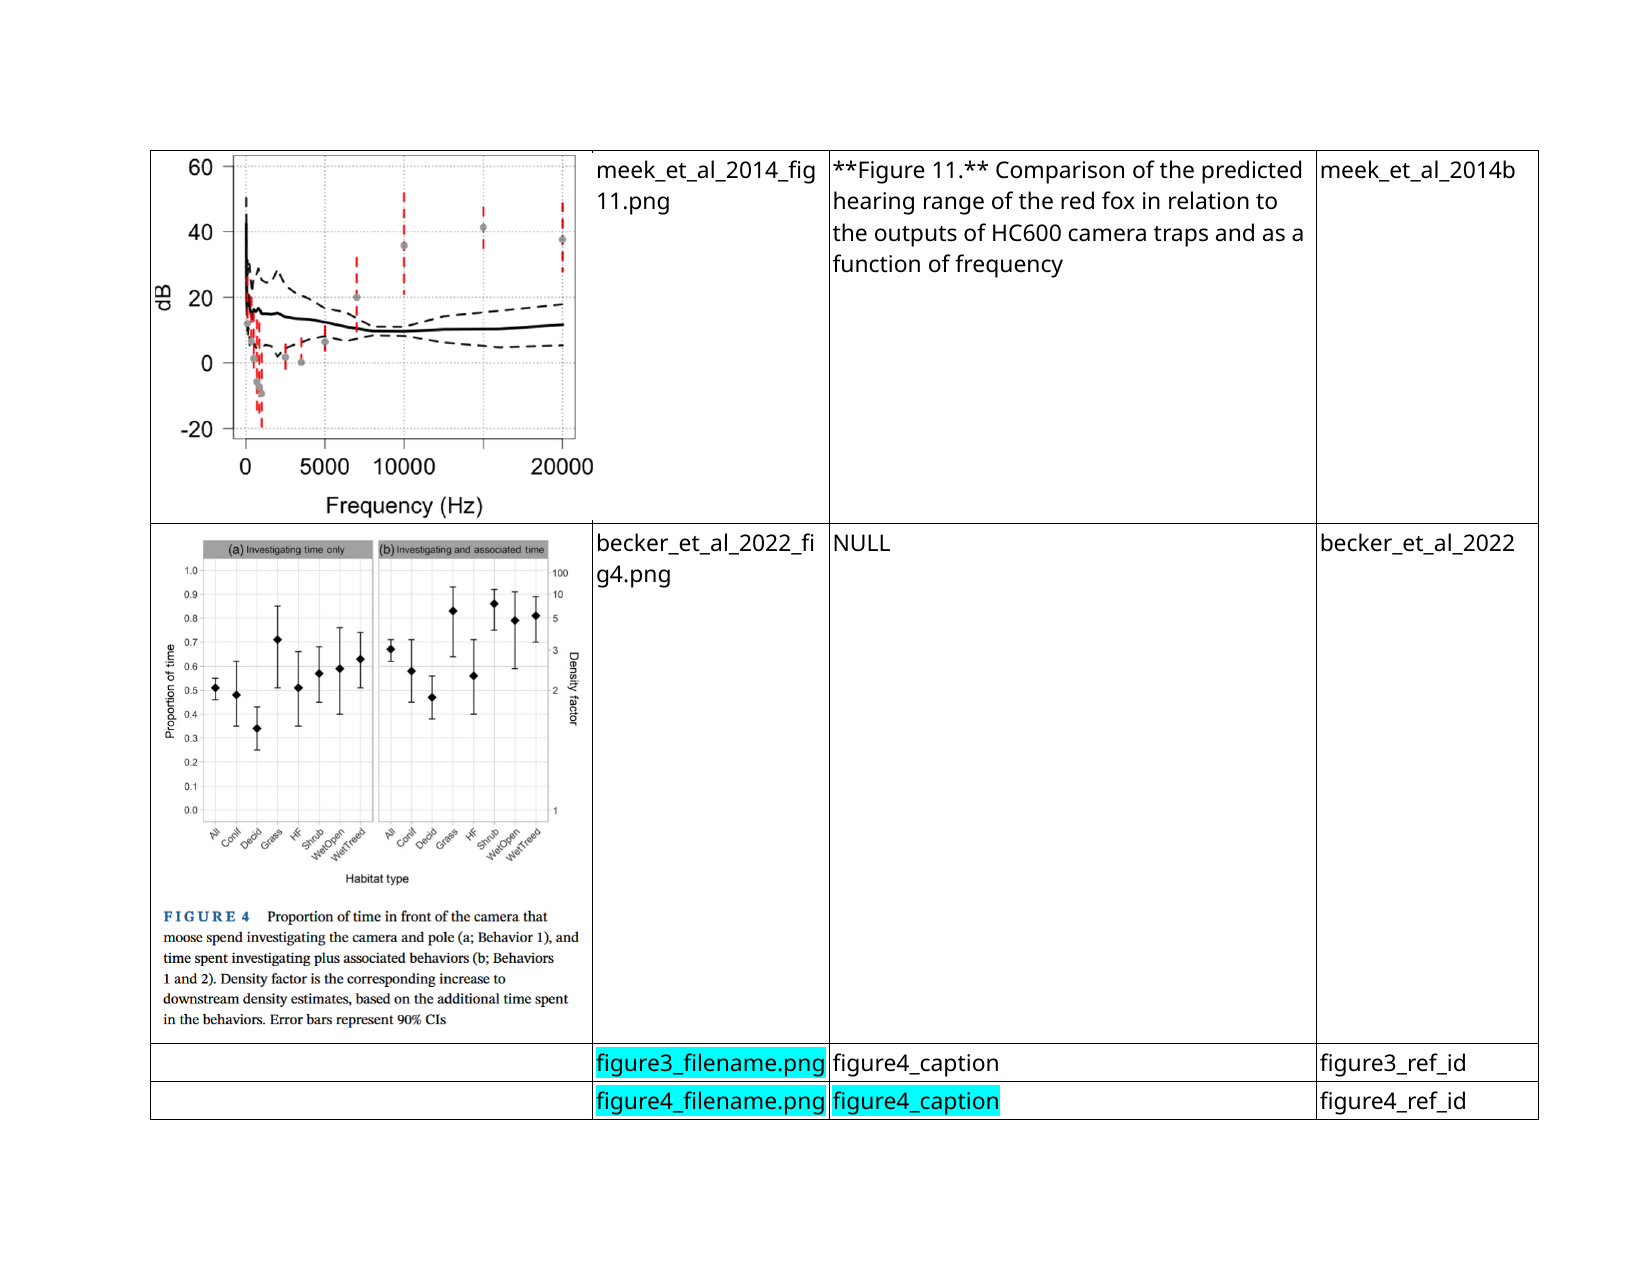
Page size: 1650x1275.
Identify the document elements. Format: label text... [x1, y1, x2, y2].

table_cell [1317, 1044, 1538, 1081]
table_cell becker_et_al_2022_fig4.png [593, 524, 829, 1043]
picture [153, 153, 593, 520]
table_cell [593, 151, 829, 522]
table_cell [1317, 1082, 1538, 1119]
table_cell [151, 1044, 592, 1081]
table_cell figure4_filename.png [593, 1082, 829, 1119]
table_cell figure3_filename.png [593, 1044, 829, 1081]
table_cell [830, 524, 1316, 1043]
table_cell figure4_caption [830, 1082, 1316, 1119]
table_cell [1317, 151, 1538, 522]
table_cell [1317, 524, 1538, 1043]
table_cell [151, 1082, 592, 1119]
table_cell [830, 1044, 1316, 1081]
table_cell [830, 151, 1316, 522]
picture [153, 526, 590, 1040]
table_cell [151, 524, 592, 1043]
